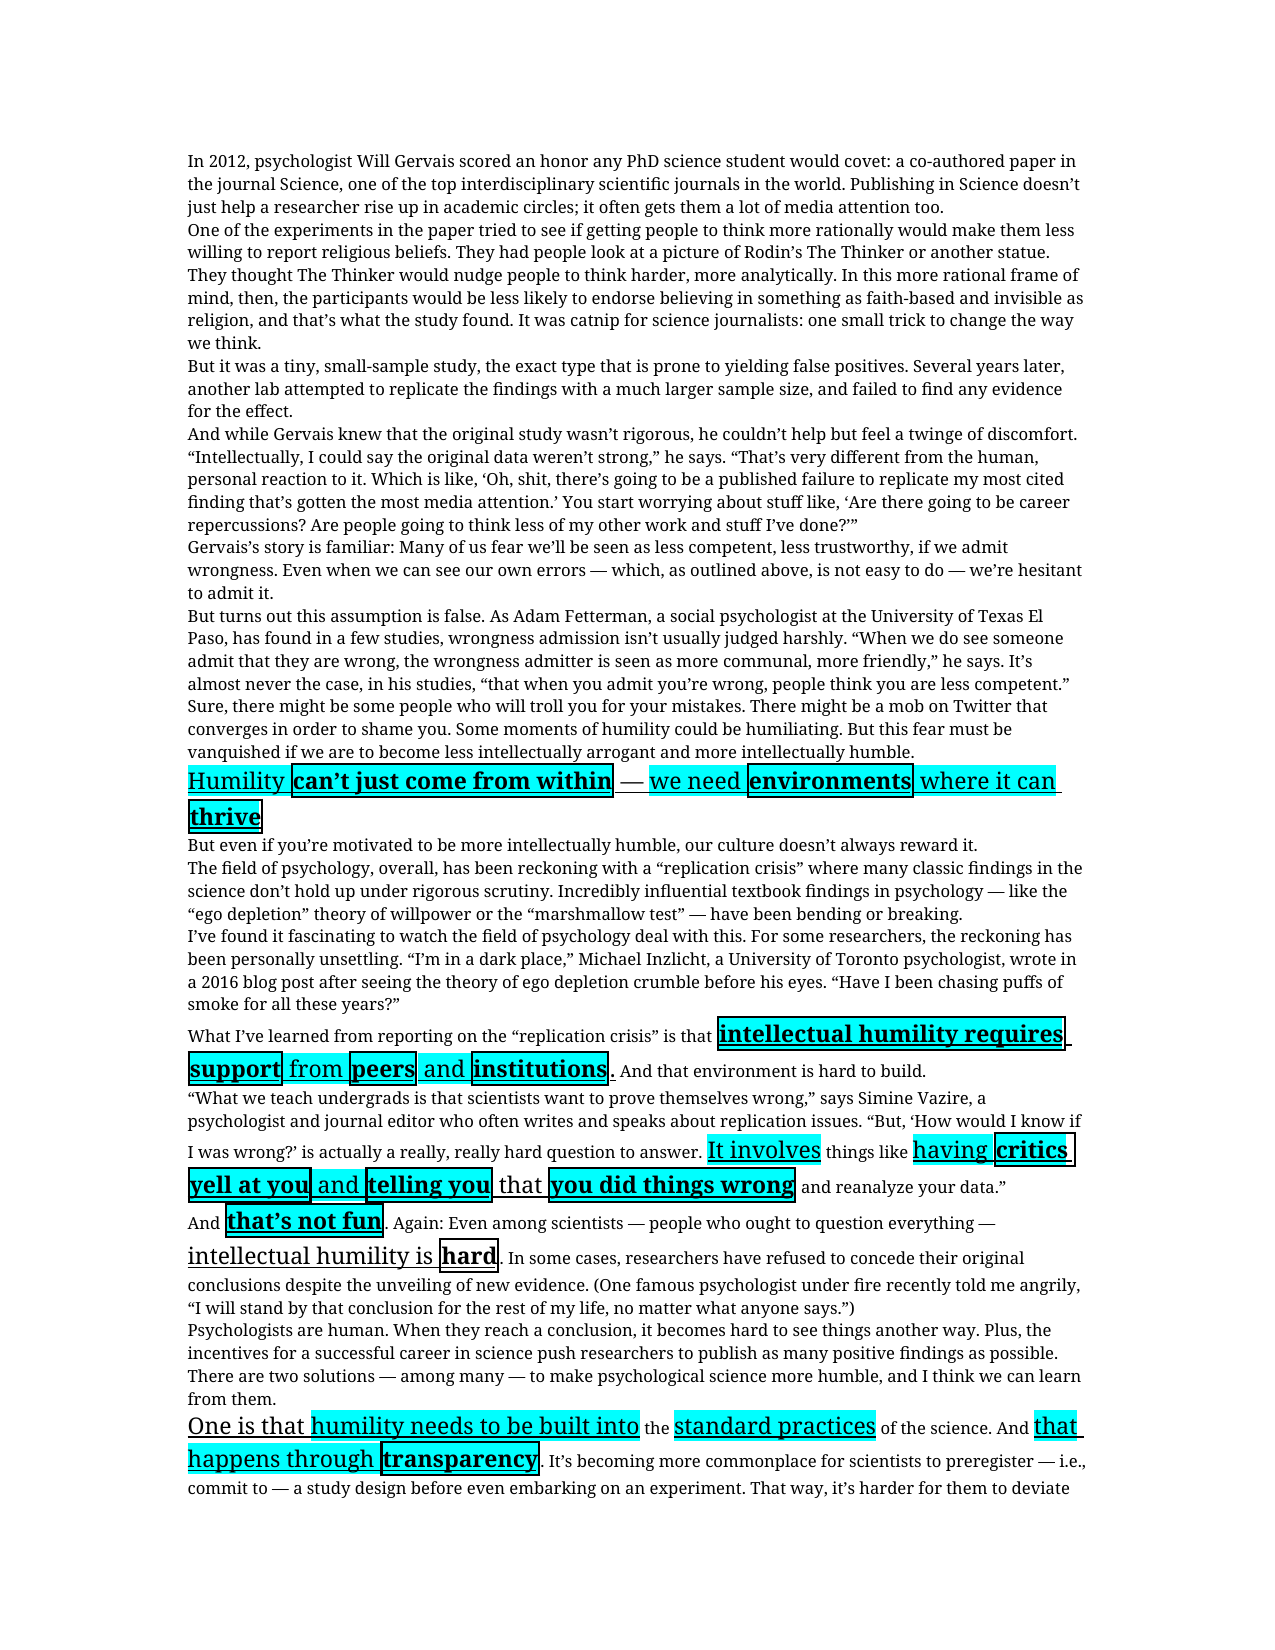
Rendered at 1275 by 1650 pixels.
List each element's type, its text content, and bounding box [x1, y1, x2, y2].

text “What we teach undergrads is that scientists want to prove themselves wrong,” says Simine Vazire, a psychologist and journal editor who often writes and speaks about replication issues. “But, ‘How would I know if I was wrong?’ is actually a really, really hard question to answer. It involves things like having critics yell at you and telling you that you did things wrong and reanalyze your data.” [187, 1086, 1087, 1203]
text One of the experiments in the paper tried to see if getting people to think more rationally would make them less willing to report religious beliefs. They had people look at a picture of Rodin’s The Thinker or another statue. They thought The Thinker would nudge people to think harder, more analytically. In this more rational frame of mind, then, the participants would be less likely to endorse believing in something as faith-based and invisible as religion, and that’s what the study found. It was catnip for science journalists: one small trick to change the way we think. [187, 218, 1087, 354]
text Humility can’t just come from within — we need environments where it can thrive [187, 763, 1087, 834]
text The field of psychology, overall, has been reckoning with a “replication crisis” where many classic findings in the science don’t hold up under rigorous scrutiny. Incredibly influential textbook findings in psychology — like the “ego depletion” theory of willpower or the “marshmallow test” — have been bending or breaking. [187, 857, 1087, 925]
text There are two solutions — among many — to make psychological science more humble, and I think we can learn from them. [187, 1364, 1087, 1410]
text But even if you’re motivated to be more intellectually humble, our culture doesn’t always reward it. [187, 834, 1087, 857]
text Gervais’s story is familiar: Many of us fear we’ll be seen as less competent, less trustworthy, if we admit wrongness. Even when we can see our own errors — which, as outlined above, is not easy to do — we’re hesitant to admit it. [187, 536, 1087, 604]
text In 2012, psychologist Will Gervais scored an honor any PhD science student would covet: a co-authored paper in the journal Science, one of the top interdisciplinary scientific journals in the world. Publishing in Science doesn’t just help a researcher rise up in academic circles; it often gets them a lot of media attention too. [187, 150, 1087, 218]
text And while Gervais knew that the original study wasn’t rigorous, he couldn’t help but feel a twinge of discomfort. [187, 422, 1087, 445]
text Psychologists are human. When they reach a conclusion, it becomes hard to see things another way. Plus, the incentives for a successful career in science push researchers to publish as many positive findings as possible. [187, 1319, 1087, 1364]
text I’ve found it fascinating to watch the field of psychology deal with this. For some researchers, the reckoning has been personally unsettling. “I’m in a dark place,” Michael Inzlicht, a University of Toronto psychologist, wrote in a 2016 blog post after seeing the theory of ego depletion crumble before his eyes. “Have I been chasing puffs of smoke for all these years?” [187, 925, 1087, 1016]
text “Intellectually, I could say the original data weren’t strong,” he says. “That’s very different from the human, personal reaction to it. Which is like, ‘Oh, shit, there’s going to be a published failure to replicate my most cited finding that’s gotten the most media attention.’ You start worrying about stuff like, ‘Are there going to be career repercussions? Are people going to think less of my other work and stuff I’ve done?’” [187, 445, 1087, 536]
text But turns out this assumption is false. As Adam Fetterman, a social psychologist at the University of Texas El Paso, has found in a few studies, wrongness admission isn’t usually judged harshly. “When we do see someone admit that they are wrong, the wrongness admitter is seen as more communal, more friendly,” he says. It’s almost never the case, in his studies, “that when you admit you’re wrong, people think you are less competent.” [187, 604, 1087, 695]
text Sure, there might be some people who will troll you for your mistakes. There might be a mob on Twitter that converges in order to shame you. Some moments of humility could be humiliating. But this fear must be vanquished if we are to become less intellectually arrogant and more intellectually humble. [187, 695, 1087, 763]
text What I’ve learned from reporting on the “replication crisis” is that intellectual humility requires support from peers and institutions. And that environment is hard to build. [187, 1016, 1087, 1086]
text But it was a tiny, small-sample study, the exact type that is prone to yielding false positives. Several years later, another lab attempted to replicate the findings with a much larger sample size, and failed to find any evidence for the effect. [187, 354, 1087, 422]
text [187, 1410, 1087, 1499]
text And that’s not fun. Again: Even among scientists — people who ought to question everything — intellectual humility is hard. In some cases, researchers have refused to concede their original conclusions despite the unveiling of new evidence. (One famous psychologist under fire recently told me angrily, “I will stand by that conclusion for the rest of my life, no matter what anyone says.”) [187, 1203, 1087, 1319]
